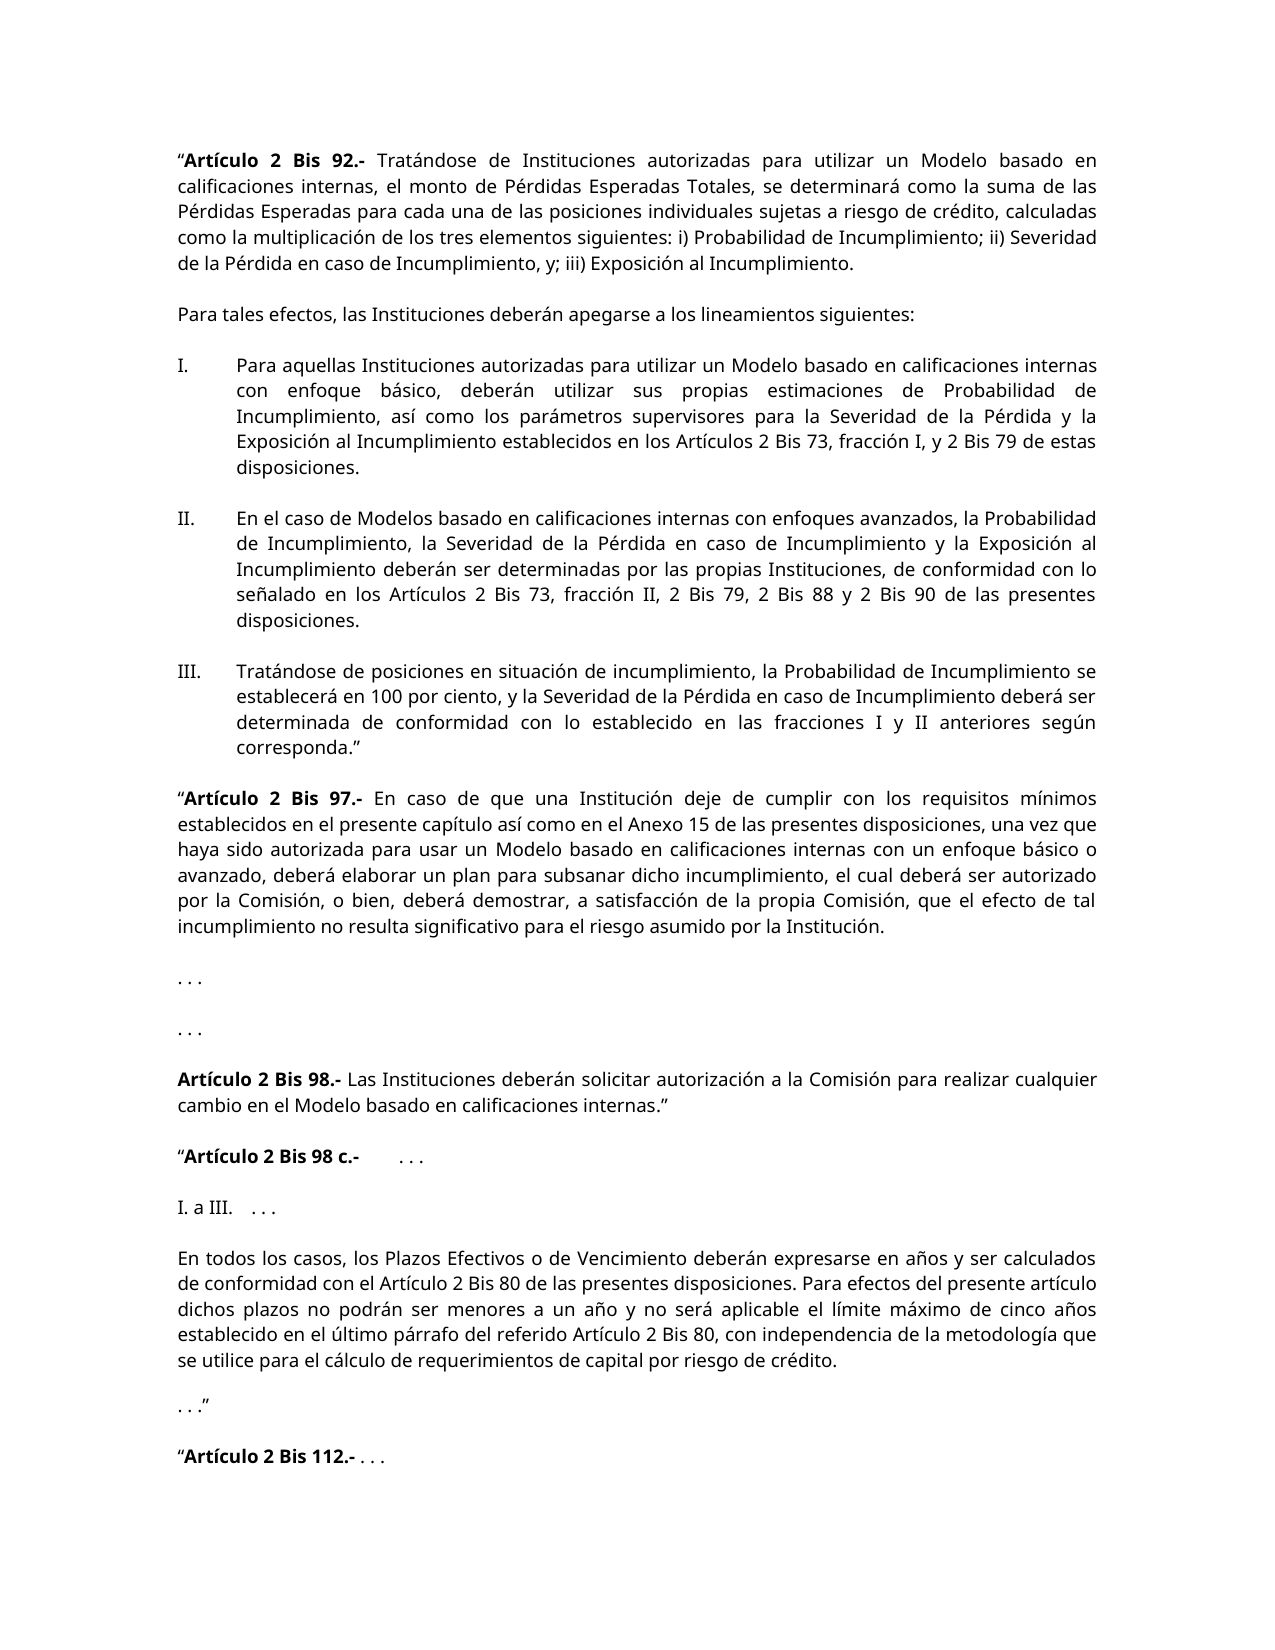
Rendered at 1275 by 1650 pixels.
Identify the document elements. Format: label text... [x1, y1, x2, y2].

text “Artículo 2 Bis 112.- . . . [177, 1444, 1098, 1469]
text “Artículo 2 Bis 97.- En caso de que una Institución deje de cumplir con los requisitos mínimos establecidos en el presente capítulo así como en el Anexo 15 de las presentes disposiciones, una vez que haya sido autorizada para usar un Modelo basado en calificaciones internas con un enfoque básico o avanzado, deberá elaborar un plan para subsanar dicho incumplimiento, el cual deberá ser autorizado por la Comisión, o bien, deberá demostrar, a satisfacción de la propia Comisión, que el efecto de tal incumplimiento no resulta significativo para el riesgo asumido por la Institución. [177, 786, 1098, 939]
text Artículo 2 Bis 98.- Las Instituciones deberán solicitar autorización a la Comisión para realizar cualquier cambio en el Modelo basado en calificaciones internas.” [177, 1066, 1098, 1117]
text I. a III. . . . [177, 1194, 1098, 1219]
text En todos los casos, los Plazos Efectivos o de Vencimiento deberán expresarse en años y ser calculados de conformidad con el Artículo 2 Bis 80 de las presentes disposiciones. Para efectos del presente artículo dichos plazos no podrán ser menores a un año y no será aplicable el límite máximo de cinco años establecido en el último párrafo del referido Artículo 2 Bis 80, con independencia de la metodología que se utilice para el cálculo de requerimientos de capital por riesgo de crédito. [177, 1245, 1098, 1373]
text “Artículo 2 Bis 98 c.- . . . [177, 1143, 1098, 1168]
text Para tales efectos, las Instituciones deberán apegarse a los lineamientos siguientes: [177, 301, 1098, 326]
text III. Tratándose de posiciones en situación de incumplimiento, la Probabilidad de Incumplimiento se establecerá en 100 por ciento, y la Severidad de la Pérdida en caso de Incumplimiento deberá ser determinada de conformidad con lo establecido en las fracciones I y II anteriores según corresponda.” [177, 658, 1098, 760]
text I. Para aquellas Instituciones autorizadas para utilizar un Modelo basado en calificaciones internas con enfoque básico, deberán utilizar sus propias estimaciones de Probabilidad de Incumplimiento, así como los parámetros supervisores para la Severidad de la Pérdida y la Exposición al Incumplimiento establecidos en los Artículos 2 Bis 73, fracción I, y 2 Bis 79 de estas disposiciones. [177, 352, 1098, 479]
text II. En el caso de Modelos basado en calificaciones internas con enfoques avanzados, la Probabilidad de Incumplimiento, la Severidad de la Pérdida en caso de Incumplimiento y la Exposición al Incumplimiento deberán ser determinadas por las propias Instituciones, de conformidad con lo señalado en los Artículos 2 Bis 73, fracción II, 2 Bis 79, 2 Bis 88 y 2 Bis 90 de las presentes disposiciones. [177, 505, 1098, 633]
text . . .” [177, 1393, 1098, 1418]
text . . . [177, 1015, 1098, 1041]
text . . . [177, 964, 1098, 990]
text “Artículo 2 Bis 92.- Tratándose de Instituciones autorizadas para utilizar un Modelo basado en calificaciones internas, el monto de Pérdidas Esperadas Totales, se determinará como la suma de las Pérdidas Esperadas para cada una de las posiciones individuales sujetas a riesgo de crédito, calculadas como la multiplicación de los tres elementos siguientes: i) Probabilidad de Incumplimiento; ii) Severidad de la Pérdida en caso de Incumplimiento, y; iii) Exposición al Incumplimiento. [177, 148, 1098, 275]
